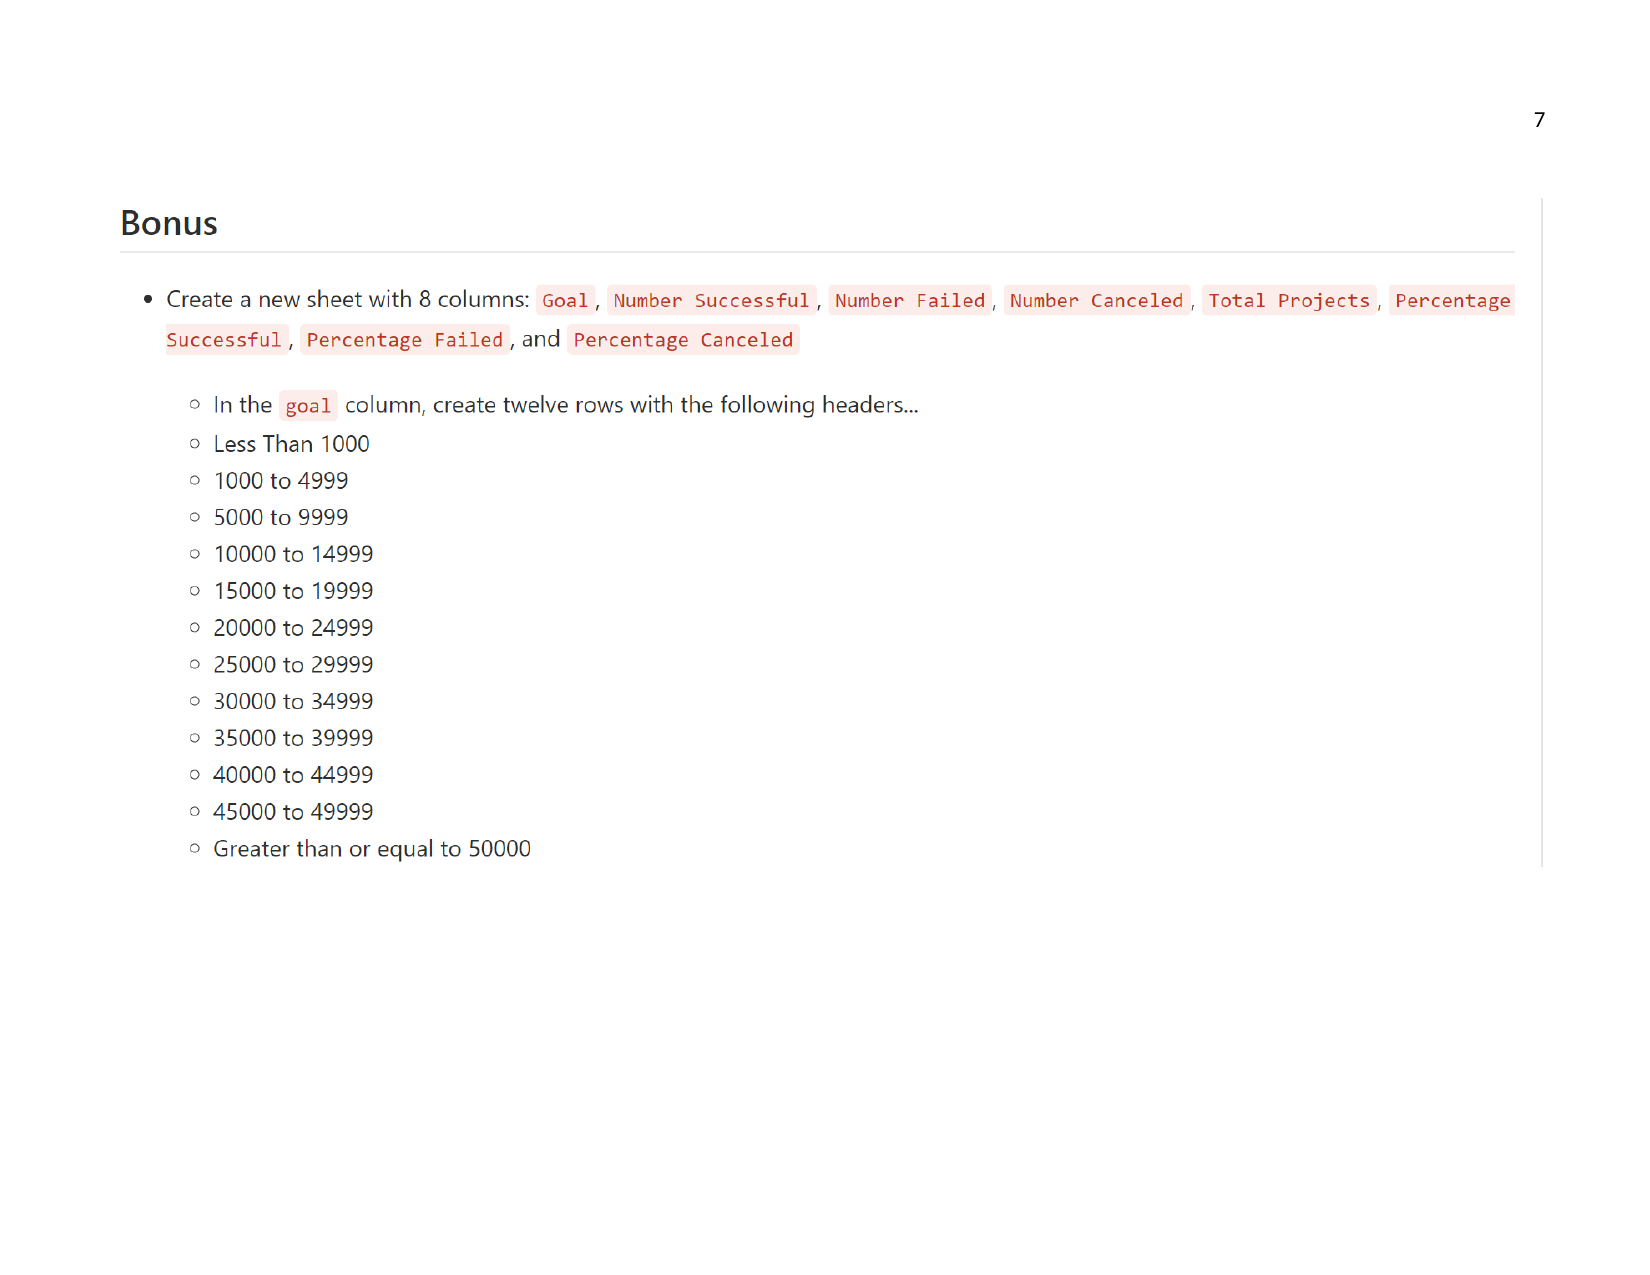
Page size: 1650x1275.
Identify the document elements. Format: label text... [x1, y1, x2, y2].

text 7 [105, 105, 1545, 133]
picture [105, 198, 1545, 867]
